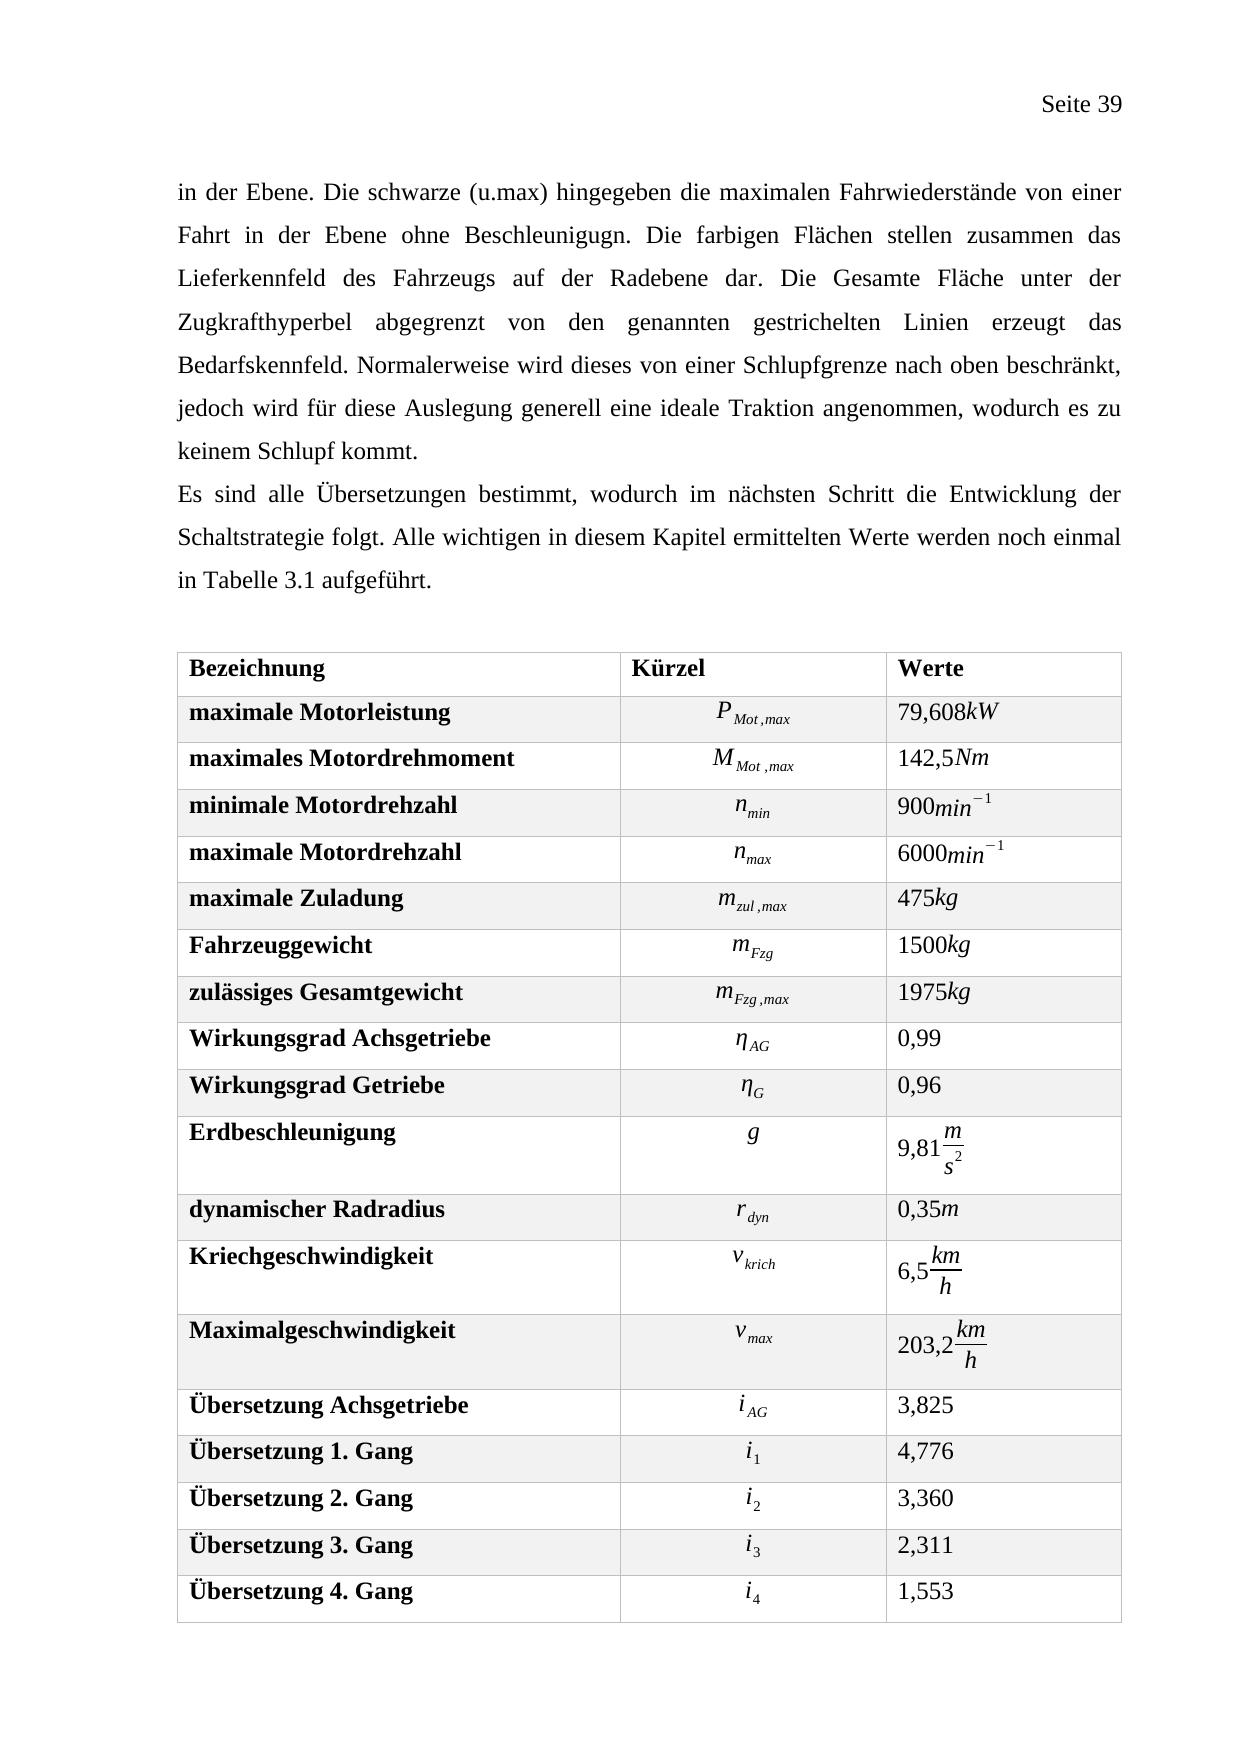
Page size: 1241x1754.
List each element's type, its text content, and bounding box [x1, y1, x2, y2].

table_cell 142,5 [887, 743, 1121, 789]
table_cell [621, 743, 886, 789]
table_cell 0,99 [887, 1023, 1121, 1069]
table_cell maximale Motorleistung [178, 697, 620, 742]
table_cell Maximalgeschwindigkeit [178, 1315, 620, 1389]
table_cell [621, 1023, 886, 1069]
text Es sind alle Übersetzungen bestimmt, wodurch im nächsten Schritt die Entwicklung der Schaltstrategie folgt. Alle wichtigen in diesem Kapitel ermittelten Werte werden noch einmal in Tabelle 3.1 aufgeführt. [177, 479, 1122, 594]
table_cell 900 [887, 790, 1121, 836]
table_cell Fahrzeuggewicht [178, 930, 620, 976]
table_cell maximale Zuladung [178, 883, 620, 929]
table_cell 3,825 [887, 1390, 1121, 1435]
table_cell 203,2 [887, 1315, 1121, 1389]
table_cell 3,360 [887, 1483, 1121, 1529]
table_cell [621, 883, 886, 929]
table_cell Kriechgeschwindigkeit [178, 1241, 620, 1314]
table_cell 6000 [887, 837, 1121, 882]
table_cell [621, 1390, 886, 1435]
table_cell Übersetzung Achsgetriebe [178, 1390, 620, 1435]
table_cell Wirkungsgrad Getriebe [178, 1070, 620, 1116]
table_cell 1975 [887, 977, 1121, 1022]
table_cell maximale Motordrehzahl [178, 837, 620, 882]
table_cell Übersetzung 4. Gang [178, 1576, 620, 1622]
table_cell Übersetzung 1. Gang [178, 1436, 620, 1482]
table_cell [621, 1436, 886, 1482]
table_cell minimale Motordrehzahl [178, 790, 620, 836]
table_cell [621, 1195, 886, 1240]
table_cell Übersetzung 3. Gang [178, 1530, 620, 1575]
table_cell dynamischer Radradius [178, 1195, 620, 1240]
table_cell 79,608 [887, 697, 1121, 742]
table_cell [621, 1241, 886, 1314]
table_cell [621, 930, 886, 976]
table_cell 1,553 [887, 1576, 1121, 1622]
table_cell zulässiges Gesamtgewicht [178, 977, 620, 1022]
table_cell 0,35 [887, 1195, 1121, 1240]
table_cell 475 [887, 883, 1121, 929]
table_cell Erdbeschleunigung [178, 1117, 620, 1193]
table_cell [621, 790, 886, 836]
table_cell [621, 977, 886, 1022]
table_cell [621, 1315, 886, 1389]
table_cell 2,311 [887, 1530, 1121, 1575]
table_cell 4,776 [887, 1436, 1121, 1482]
table_cell [621, 1576, 886, 1622]
table_cell 6,5 [887, 1241, 1121, 1314]
table_cell maximales Motordrehmoment [178, 743, 620, 789]
table_cell 9,81 [887, 1117, 1121, 1193]
table_cell [621, 1530, 886, 1575]
table_cell Wirkungsgrad Achsgetriebe [178, 1023, 620, 1069]
table_cell [621, 1070, 886, 1116]
table_header Werte [887, 653, 1121, 696]
table_cell [621, 837, 886, 882]
table_header Bezeichnung [178, 653, 620, 696]
table_cell [621, 697, 886, 742]
table_cell 0,96 [887, 1070, 1121, 1116]
table_cell Übersetzung 2. Gang [178, 1483, 620, 1529]
table_cell 1500 [887, 930, 1121, 976]
table_cell [621, 1483, 886, 1529]
table_cell [621, 1117, 886, 1193]
table_header Kürzel [621, 653, 886, 696]
